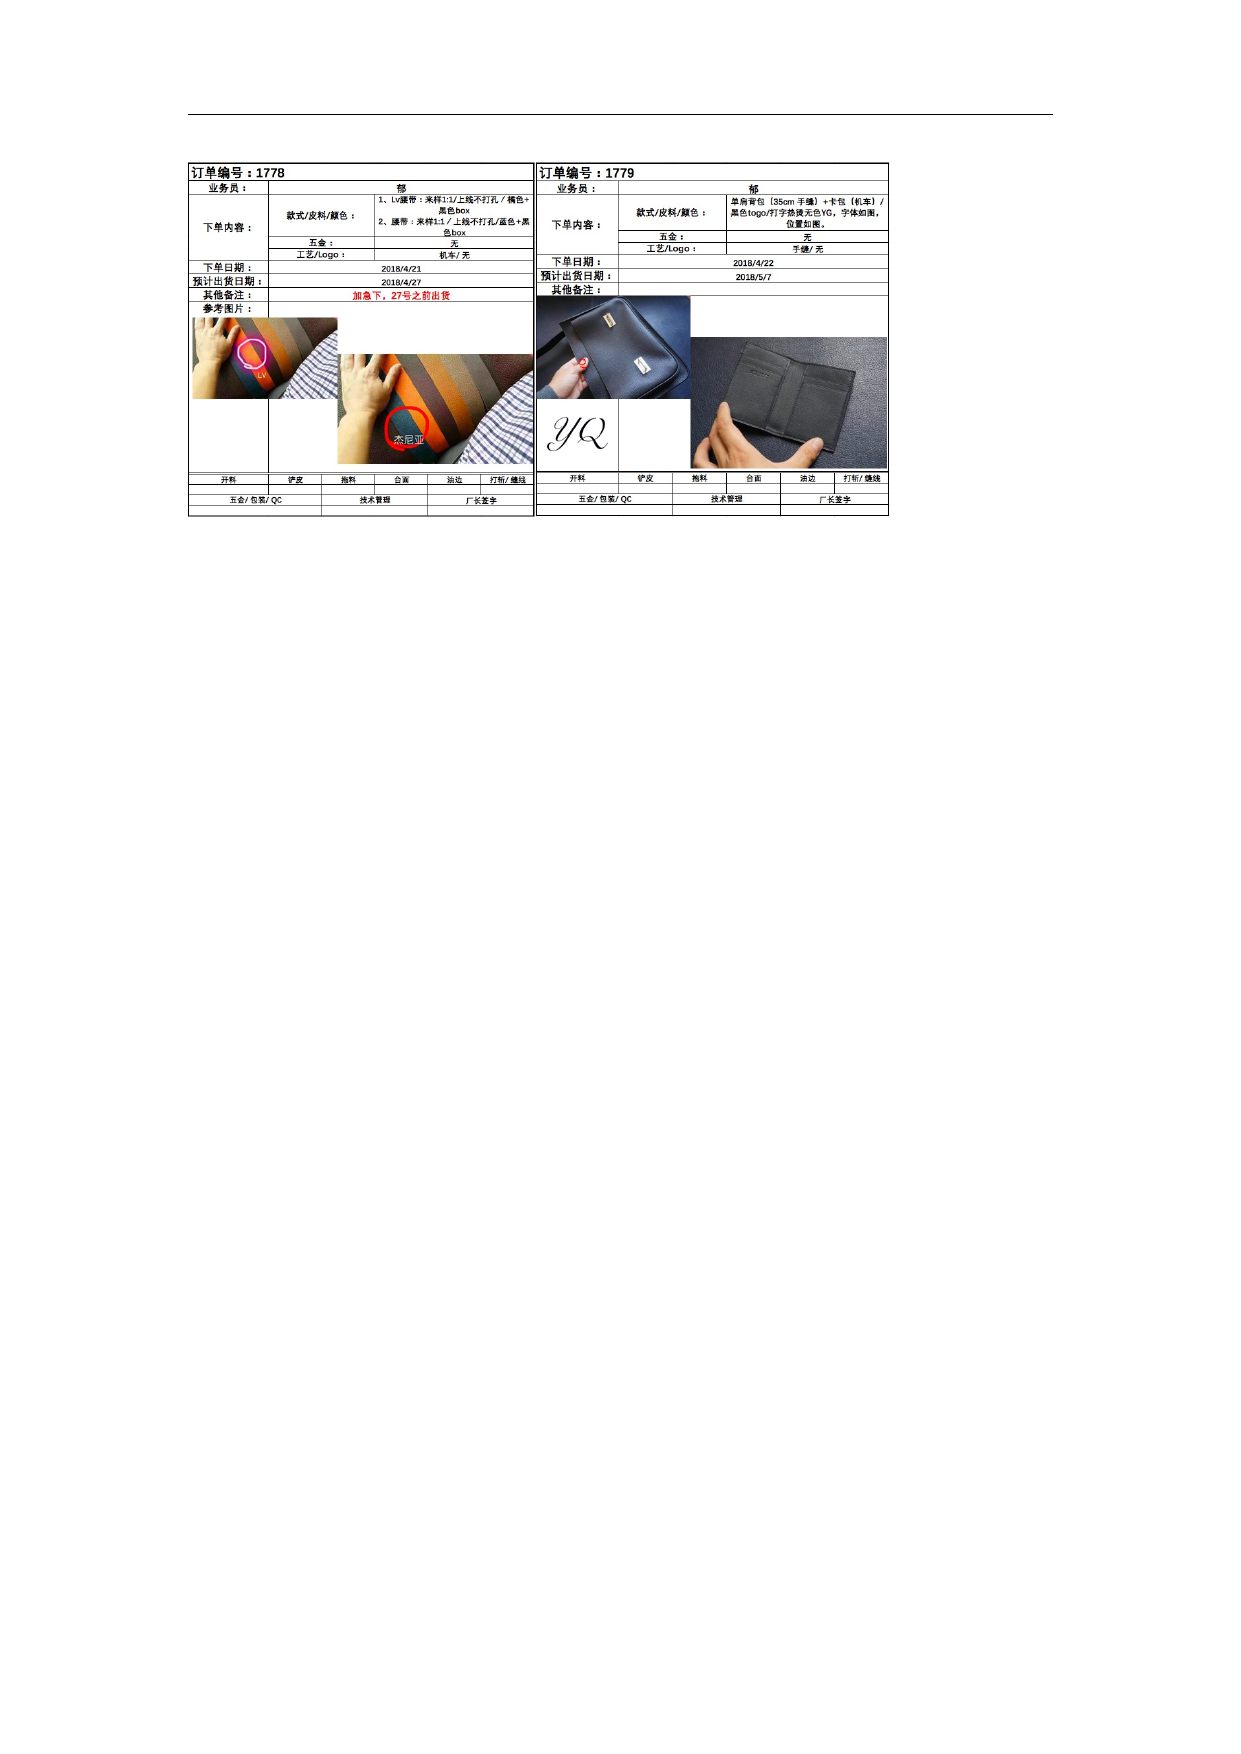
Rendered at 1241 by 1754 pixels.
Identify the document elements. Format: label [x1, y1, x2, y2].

picture [187, 162, 890, 517]
